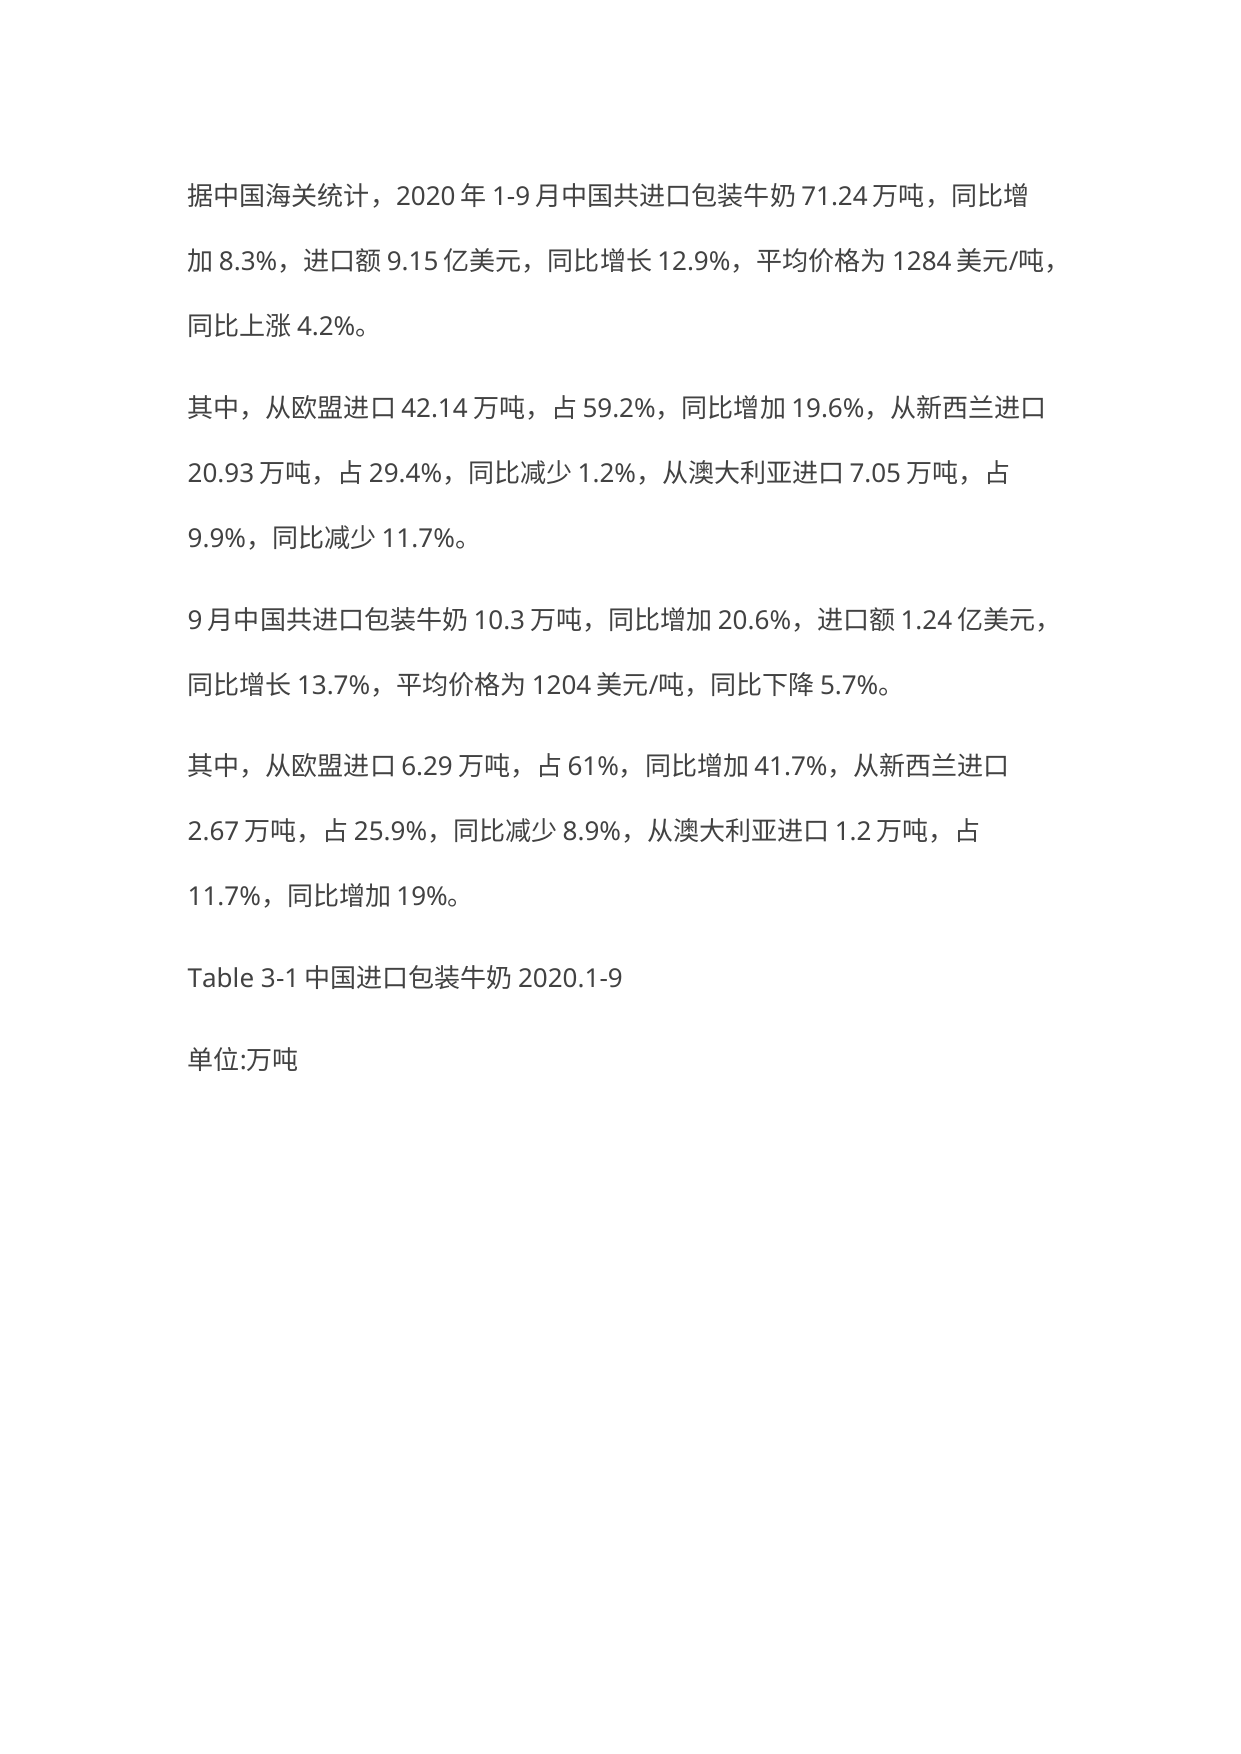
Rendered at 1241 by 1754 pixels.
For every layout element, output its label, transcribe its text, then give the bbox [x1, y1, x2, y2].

text 据中国海关统计，2020年1-9月中国共进口包装牛奶71.24万吨，同比增加8.3%，进口额9.15亿美元，同比增长12.9%，平均价格为1284美元/吨，同比上涨4.2%。 [187, 162, 1053, 357]
text 其中，从欧盟进口6.29万吨，占61%，同比增加41.7%，从新西兰进口2.67万吨，占25.9%，同比减少8.9%，从澳大利亚进口1.2万吨，占11.7%，同比增加19%。 [187, 732, 1053, 927]
text 9月中国共进口包装牛奶10.3万吨，同比增加20.6%，进口额1.24亿美元，同比增长13.7%，平均价格为1204美元/吨，同比下降5.7%。 [187, 585, 1053, 715]
text 其中，从欧盟进口42.14万吨，占59.2%，同比增加19.6%，从新西兰进口20.93万吨，占29.4%，同比减少1.2%，从澳大利亚进口7.05万吨，占9.9%，同比减少11.7%。 [187, 374, 1053, 569]
text 单位:万吨 [187, 1025, 1053, 1090]
text Table 3-1中国进口包装牛奶2020.1-9 [187, 944, 1053, 1009]
